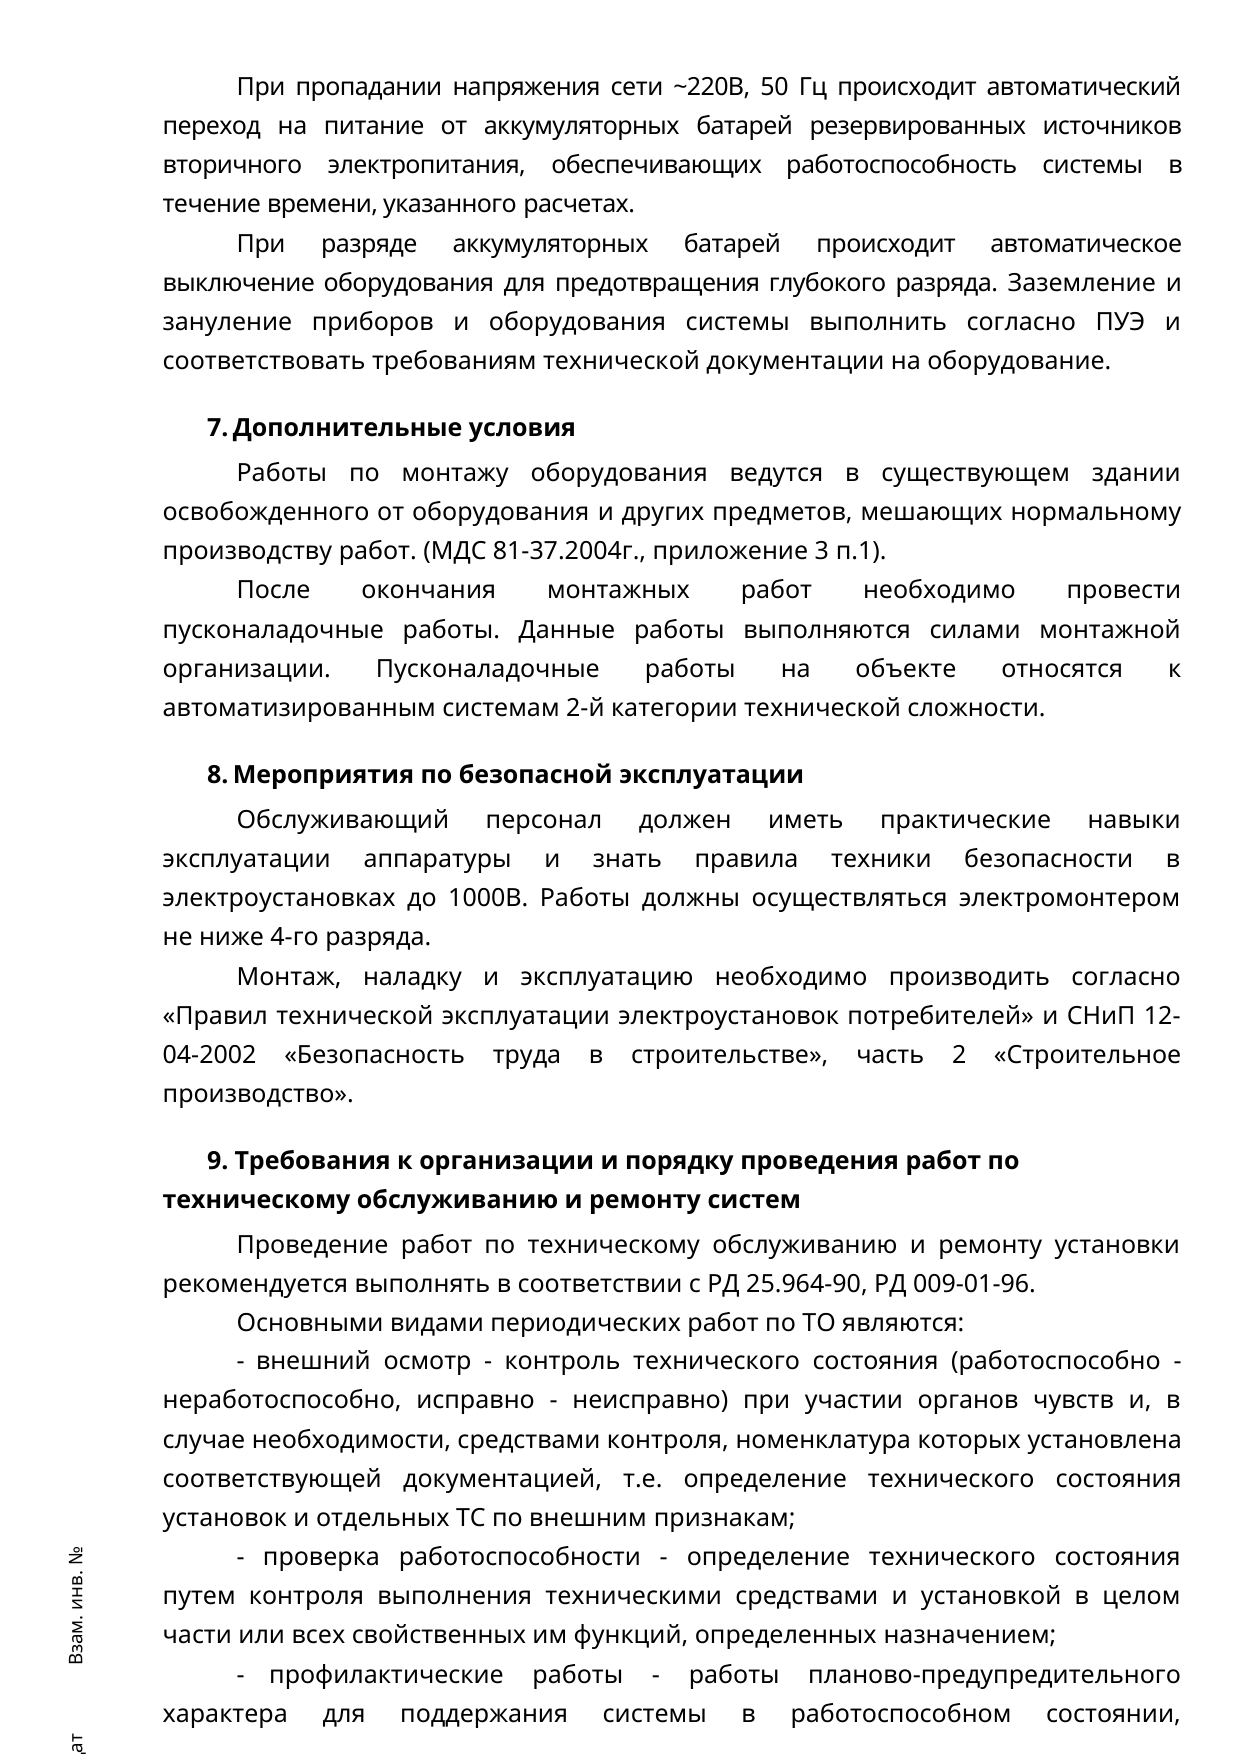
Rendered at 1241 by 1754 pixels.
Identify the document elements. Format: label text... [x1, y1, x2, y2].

subtitle Требования к организации и порядку проведения работ по техническому обслуживанию и ремонту систем [162, 1143, 1181, 1216]
list проверка работоспособности - определение технического состояния путем контроля выполнения техническими средствами и установкой в целом части или всех свойственных им функций, определенных назначением; [162, 1539, 1181, 1651]
text Обслуживающий персонал должен иметь практические навыки эксплуатации аппаратуры и знать правила техники безопасности в электроустановках до 1000В. Работы должны осуществляться электромонтером не ниже 4-го разряда. [162, 801, 1182, 953]
text При пропадании напряжения сети ~220В, 50 Гц происходит автоматический переход на питание от аккумуляторных батарей резервированных источников вторичного электропитания, обеспечивающих работоспособность системы в течение времени, указанного расчетах. [162, 69, 1182, 220]
text Монтаж, наладку и эксплуатацию необходимо производить согласно «Правил технической эксплуатации электроустановок потребителей» и СНиП 12-04-2002 «Безопасность труда в строительстве», часть 2 «Строительное производство». [162, 958, 1182, 1110]
subtitle Дополнительные условия [207, 410, 1194, 444]
subtitle Мероприятия по безопасной эксплуатации [207, 757, 1194, 791]
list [162, 1656, 1182, 1729]
text Основными видами периодических работ по ТО являются: [236, 1304, 1194, 1338]
list внешний осмотр - контроль технического состояния (работоспособно - неработоспособно, исправно - неисправно) при участии органов чувств и, в случае необходимости, средствами контроля, номенклатура которых установлена соответствующей документацией, т.е. определение технического состояния установок и отдельных ТС по внешним признакам; [162, 1343, 1182, 1534]
text После окончания монтажных работ необходимо провести пусконаладочные работы. Данные работы выполняются силами монтажной организации. Пусконаладочные работы на объекте относятся к автоматизированным системам 2-й категории технической сложности. [162, 572, 1182, 724]
text Проведение работ по техническому обслуживанию и ремонту установки рекомендуется выполнять в соответствии с РД 25.964-90, РД 009-01-96. [162, 1227, 1181, 1300]
text При разряде аккумуляторных батарей происходит автоматическое выключение оборудования для предотвращения глубокого разряда. Заземление и зануление приборов и оборудования системы выполнить согласно ПУЭ и соответствовать требованиям технической документации на оборудование. [162, 225, 1182, 377]
text Работы по монтажу оборудования ведутся в существующем здании освобожденного от оборудования и других предметов, мешающих нормальному производству работ. (МДС 81-37.2004г., приложение 3 п.1). [162, 455, 1182, 567]
